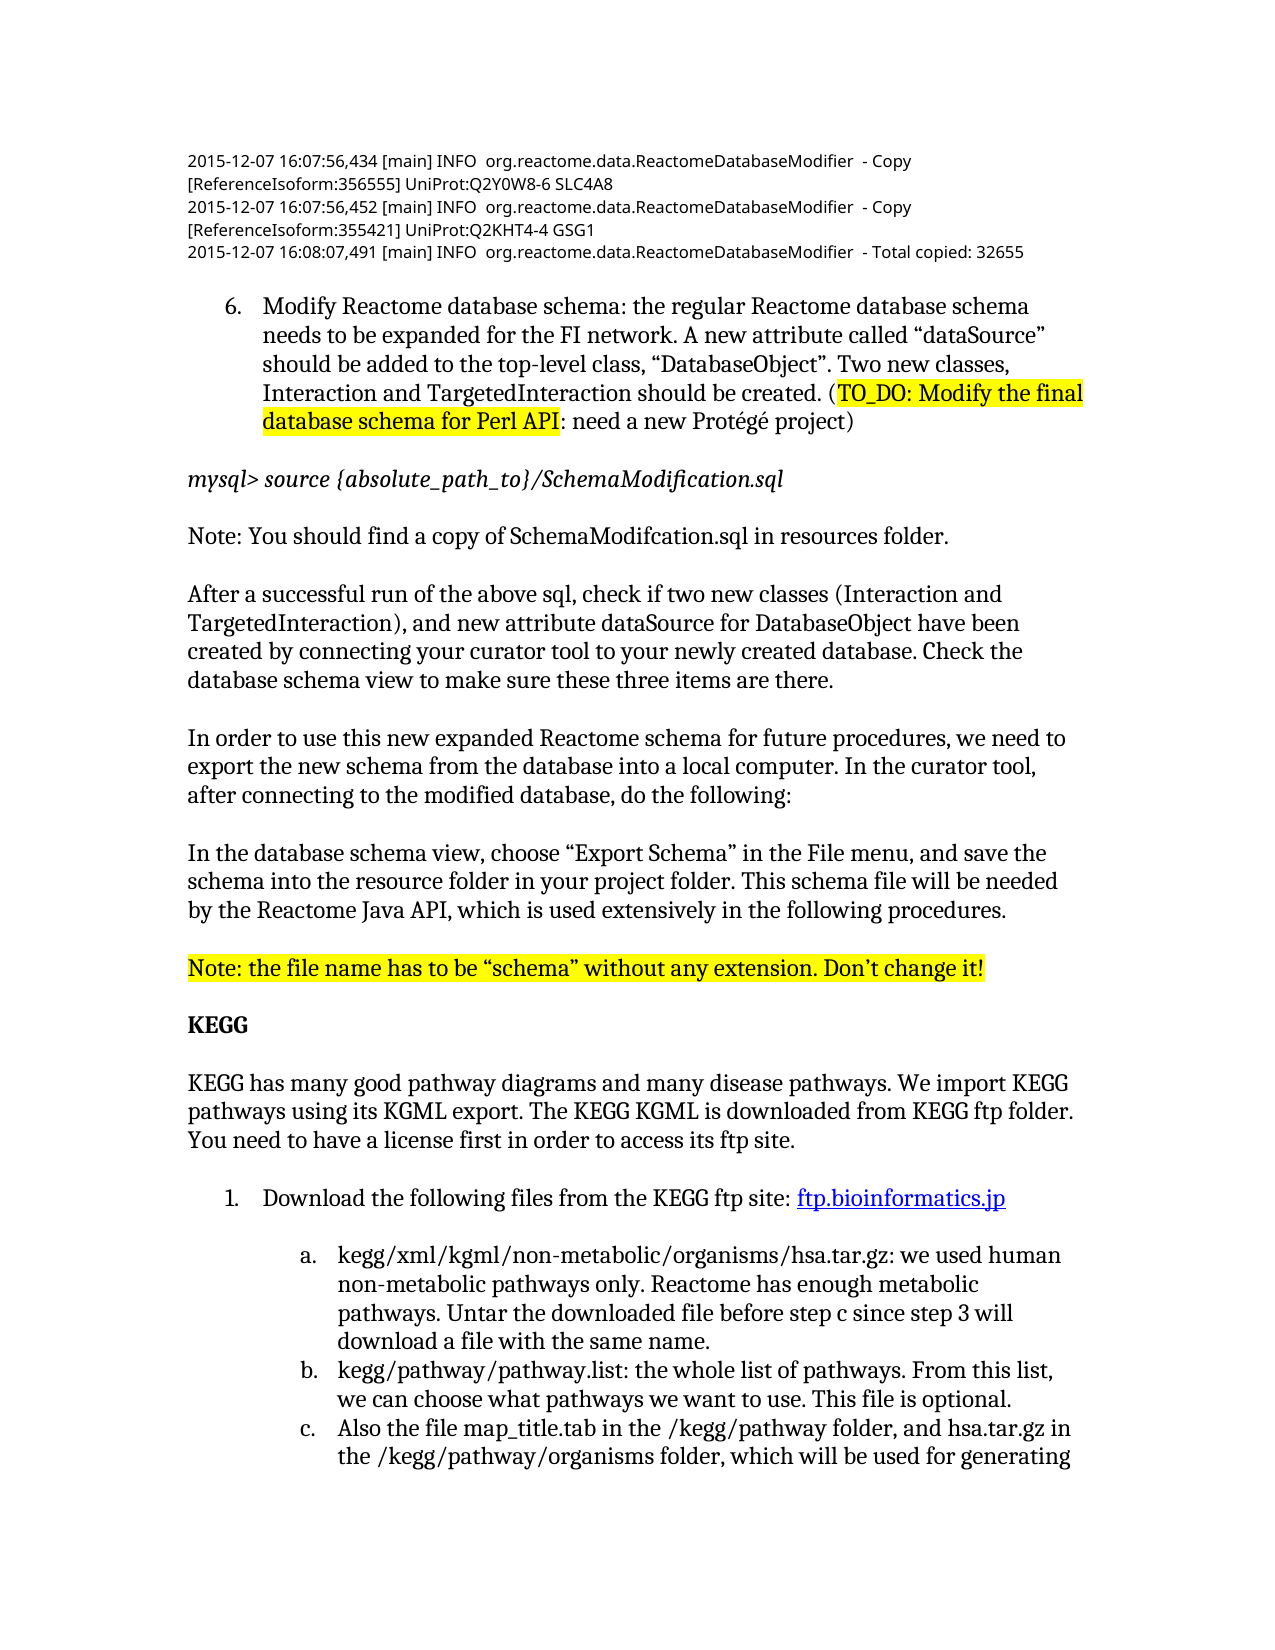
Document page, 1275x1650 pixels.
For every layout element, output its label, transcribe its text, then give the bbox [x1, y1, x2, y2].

text After a successful run of the above sql, check if two new classes (Interaction and TargetedInteraction), and new attribute dataSource for DatabaseObject have been created by connecting your curator tool to your newly created database. Check the database schema view to make sure these three items are there. [187, 580, 1087, 695]
text Note: You should find a copy of SchemaModifcation.sql in resources folder. [187, 522, 1087, 551]
text Note: the file name has to be “schema” without any extension. Don’t change it! [187, 953, 1087, 982]
list Download the following files from the KEGG ftp site: ftp.bioinformatics.jp [225, 1183, 1087, 1212]
text In the database schema view, choose “Export Schema” in the File menu, and save the schema into the resource folder in your project folder. This schema file will be needed by the Reactome Java API, which is used extensively in the following procedures. [187, 838, 1087, 925]
text mysql> source {absolute_path_to}/SchemaModification.sql [187, 465, 1087, 493]
text 2015-12-07 16:08:07,491 [main] INFO org.reactome.data.ReactomeDatabaseModifier - Total copied: 32655 [187, 241, 1087, 263]
text 2015-12-07 16:07:56,434 [main] INFO org.reactome.data.ReactomeDatabaseModifier - Copy [ReferenceIsoform:356555] UniProt:Q2Y0W8-6 SLC4A8 [187, 150, 1087, 195]
text In order to use this new expanded Reactome schema for future procedures, we need to export the new schema from the database into a local computer. In the curator tool, after connecting to the modified database, do the following: [187, 723, 1087, 810]
text KEGG [187, 1011, 1087, 1040]
text 2015-12-07 16:07:56,452 [main] INFO org.reactome.data.ReactomeDatabaseModifier - Copy [ReferenceIsoform:355421] UniProt:Q2KHT4-4 GSG1 [187, 195, 1087, 241]
text KEGG has many good pathway diagrams and many disease pathways. We import KEGG pathways using its KGML export. The KEGG KGML is downloaded from KEGG ftp folder. You need to have a license first in order to access its ftp site. [187, 1068, 1087, 1155]
list kegg/pathway/pathway.list: the whole list of pathways. From this list, we can choose what pathways we want to use. This file is optional. [300, 1356, 1087, 1413]
